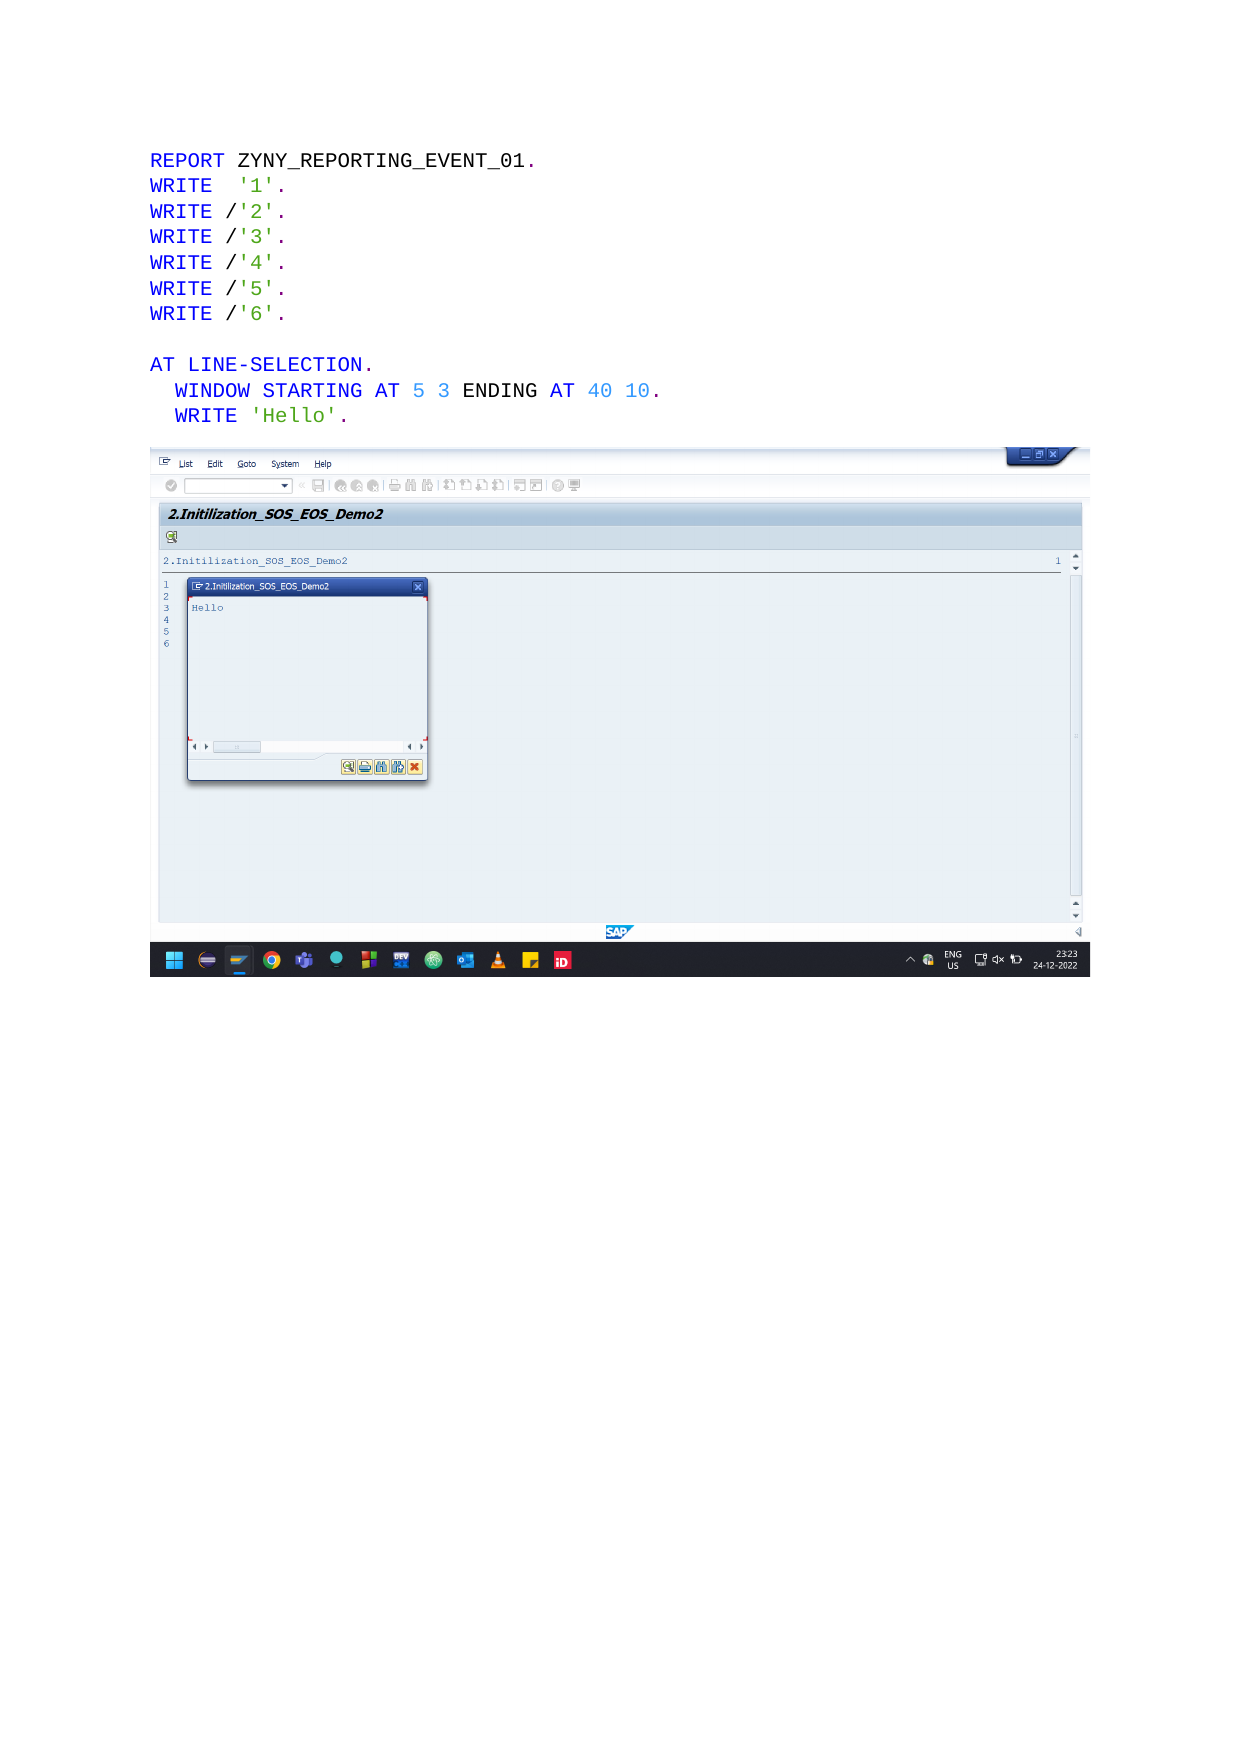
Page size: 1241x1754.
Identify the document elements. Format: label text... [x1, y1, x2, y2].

picture [150, 447, 1091, 977]
text REPORT ZYNY_REPORTING_EVENT_01. WRITE '1'. WRITE /'2'. WRITE /'3'. WRITE /'4'. WRITE /'5'. WRITE /'6'. AT LINE-SELECTION. WINDOW STARTING AT 5 3 ENDING AT 40 10. WRITE 'Hello'. [150, 150, 1090, 429]
